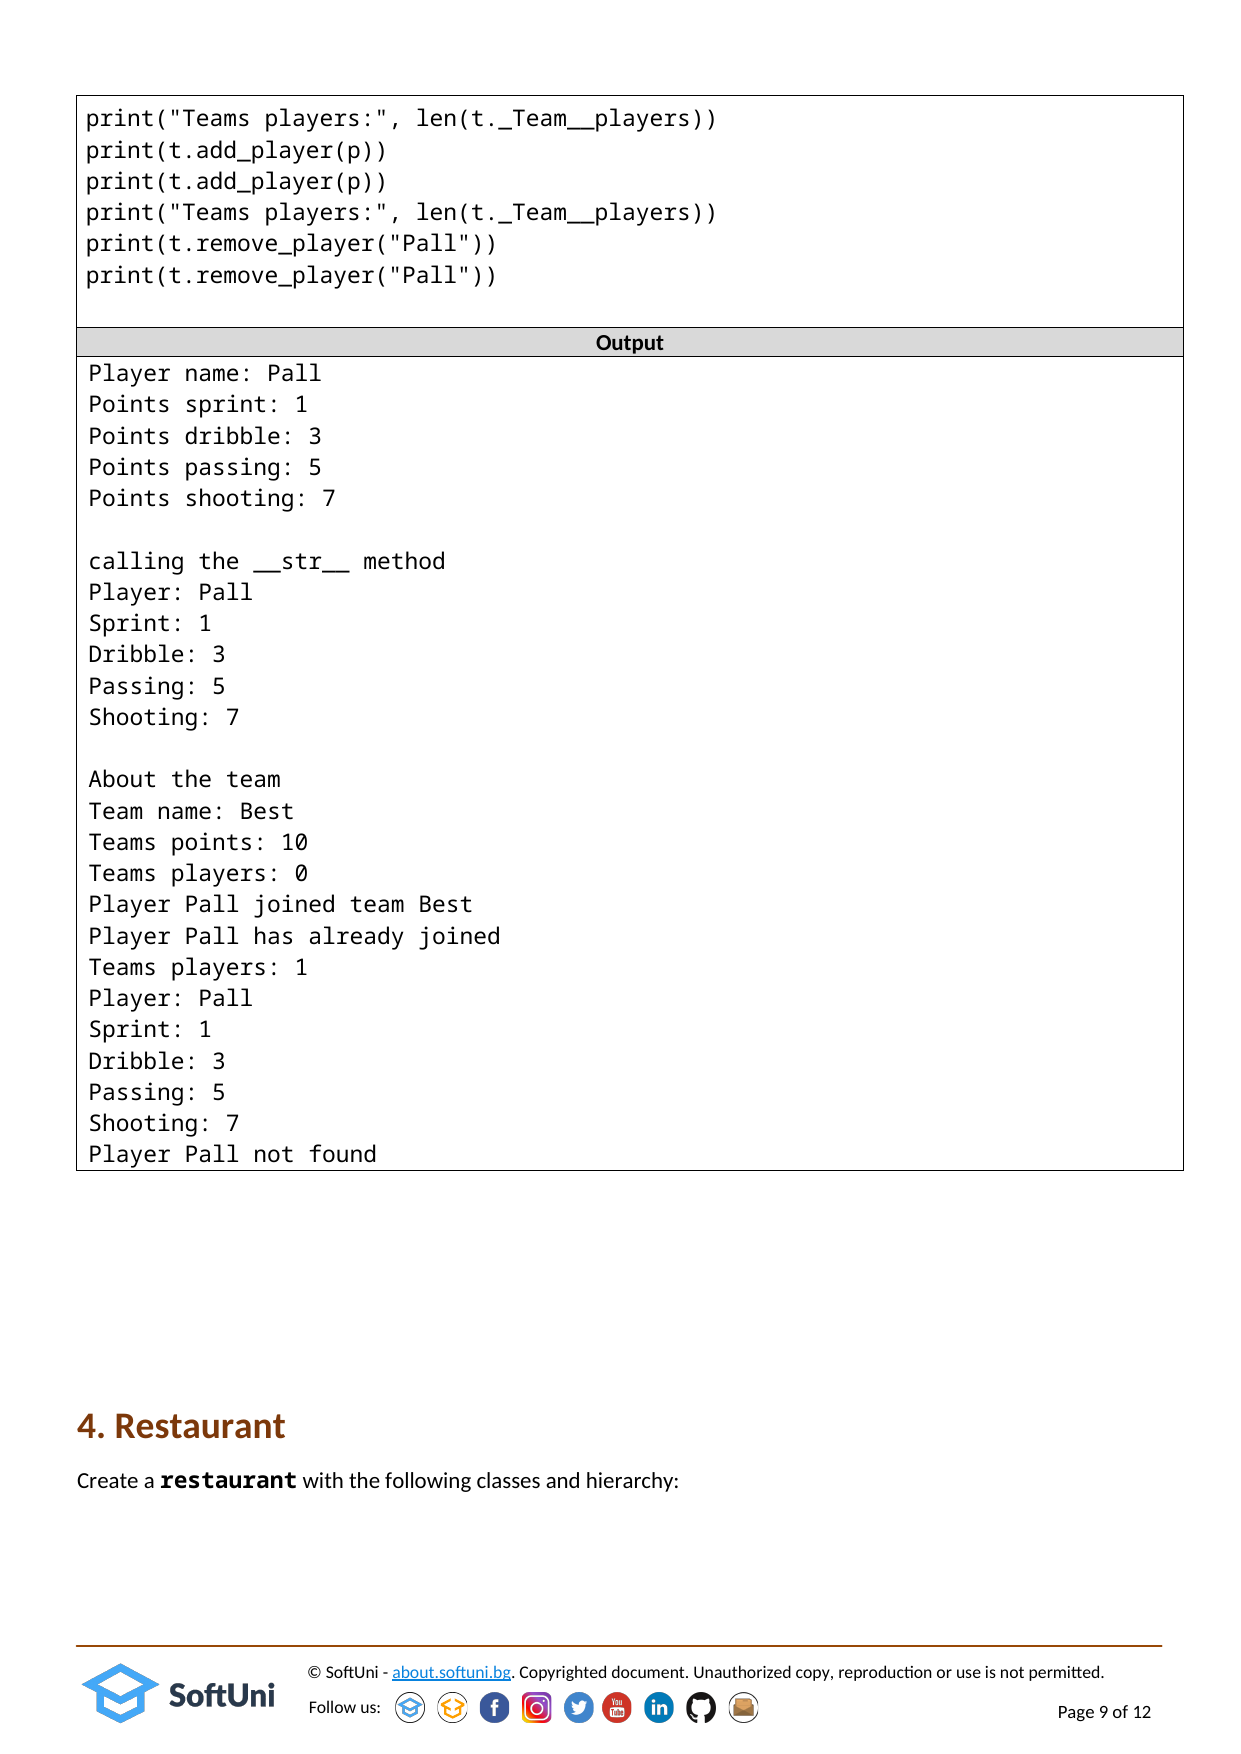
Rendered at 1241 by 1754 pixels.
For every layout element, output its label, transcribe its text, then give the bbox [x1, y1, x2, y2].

picture [395, 1692, 425, 1723]
picture [644, 1714, 653, 1723]
picture [479, 1692, 510, 1723]
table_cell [77, 96, 1183, 327]
table_cell Output [77, 328, 1183, 356]
picture [602, 1692, 632, 1723]
subtitle Restaurant [77, 1402, 1163, 1448]
picture [644, 1692, 653, 1701]
picture [686, 1692, 716, 1723]
table_cell Player name: Pall Points sprint: 1 Points dribble: 3 Points passing: 5 Points shooting: 7 calling the __str__ method Player: Pall Sprint: 1 Dribble: 3 Passing: 5 Shooting: 7 About the team Team name: Best Teams points: 10 Teams players: 0 Player Pall joined team Best Player Pall has already joined Teams players: 1 Player: Pall Sprint: 1 Dribble: 3 Passing: 5 Shooting: 7 Player Pall not found [77, 357, 1183, 1170]
picture [564, 1692, 594, 1723]
picture [437, 1692, 468, 1723]
picture [728, 1692, 759, 1723]
picture [75, 1658, 281, 1729]
picture [665, 1692, 674, 1701]
picture [658, 1705, 667, 1714]
picture [522, 1692, 552, 1723]
picture [665, 1714, 674, 1723]
text Create a restaurant with the following classes and hierarchy: [77, 1463, 1163, 1495]
